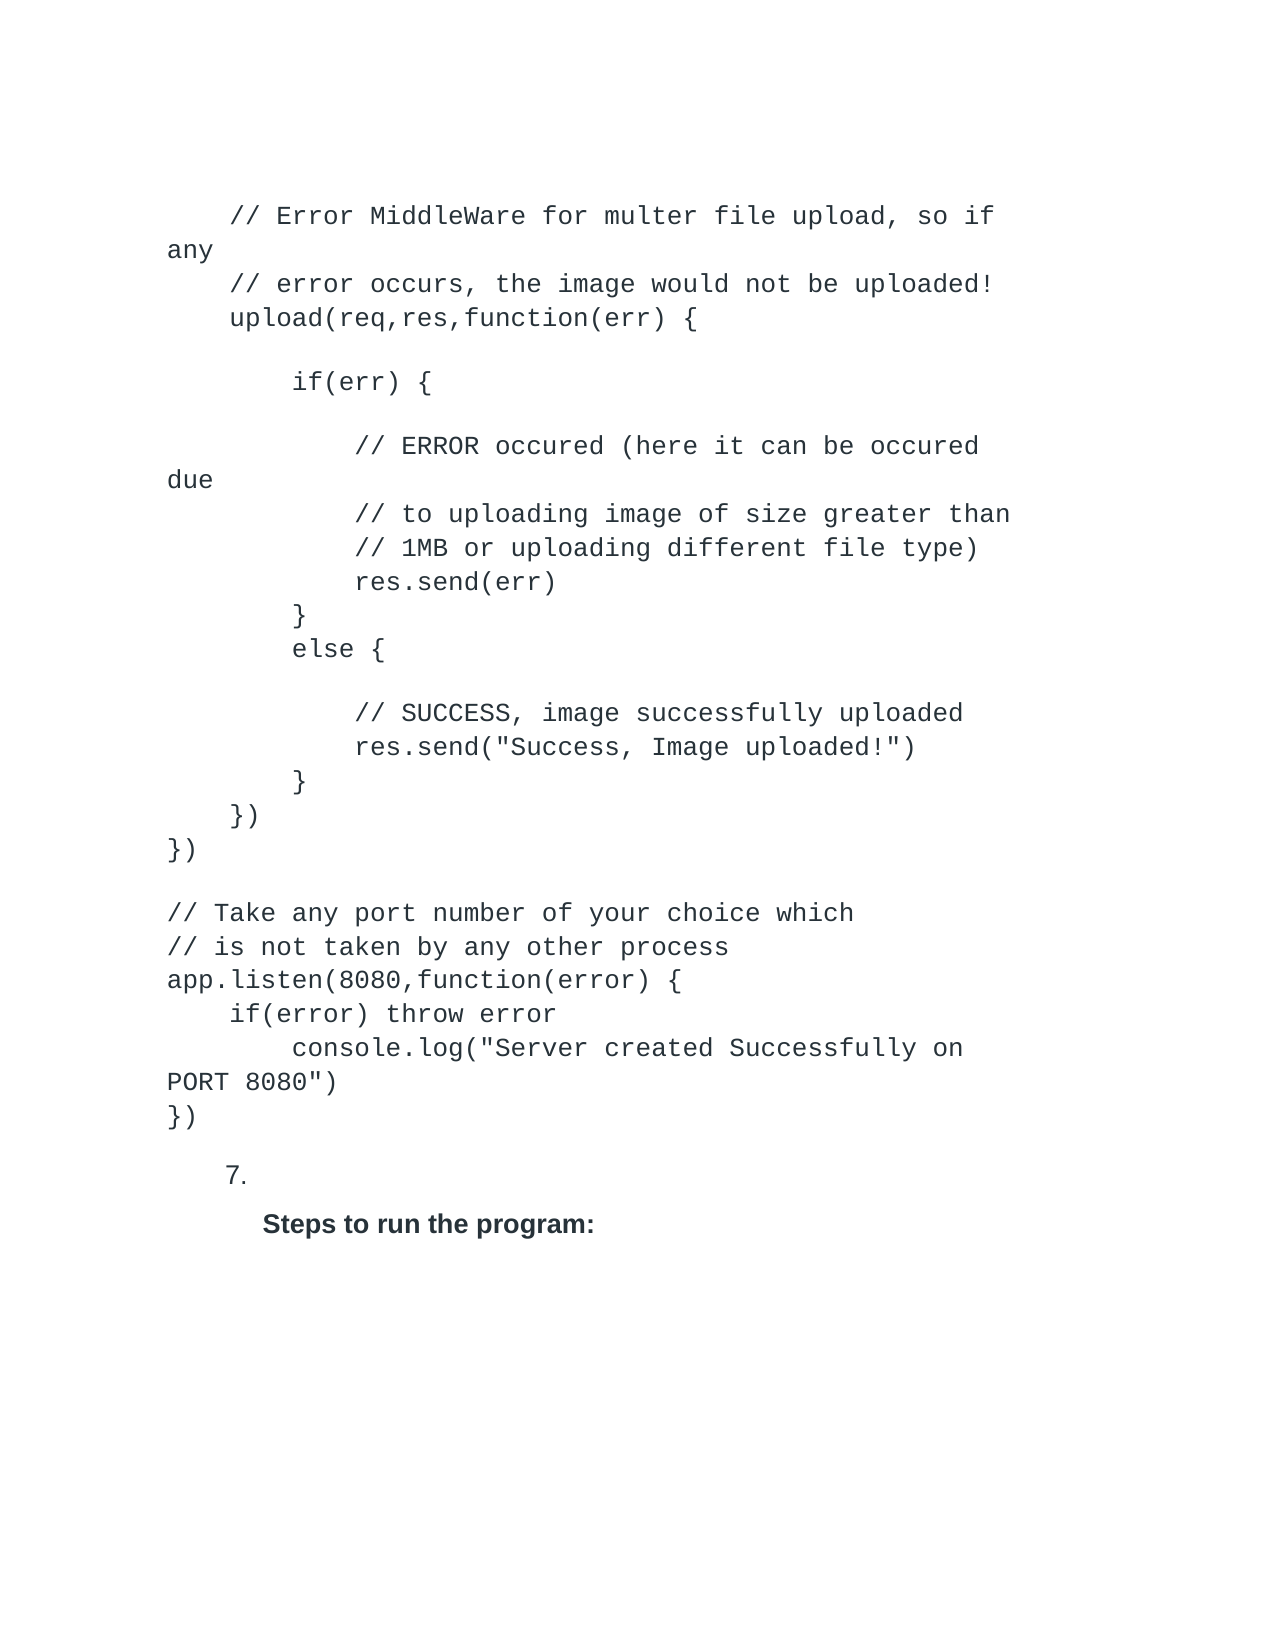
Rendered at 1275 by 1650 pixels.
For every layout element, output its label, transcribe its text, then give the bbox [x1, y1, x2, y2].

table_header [150, 150, 1033, 1159]
list Steps to run the program: [225, 1159, 1125, 1239]
